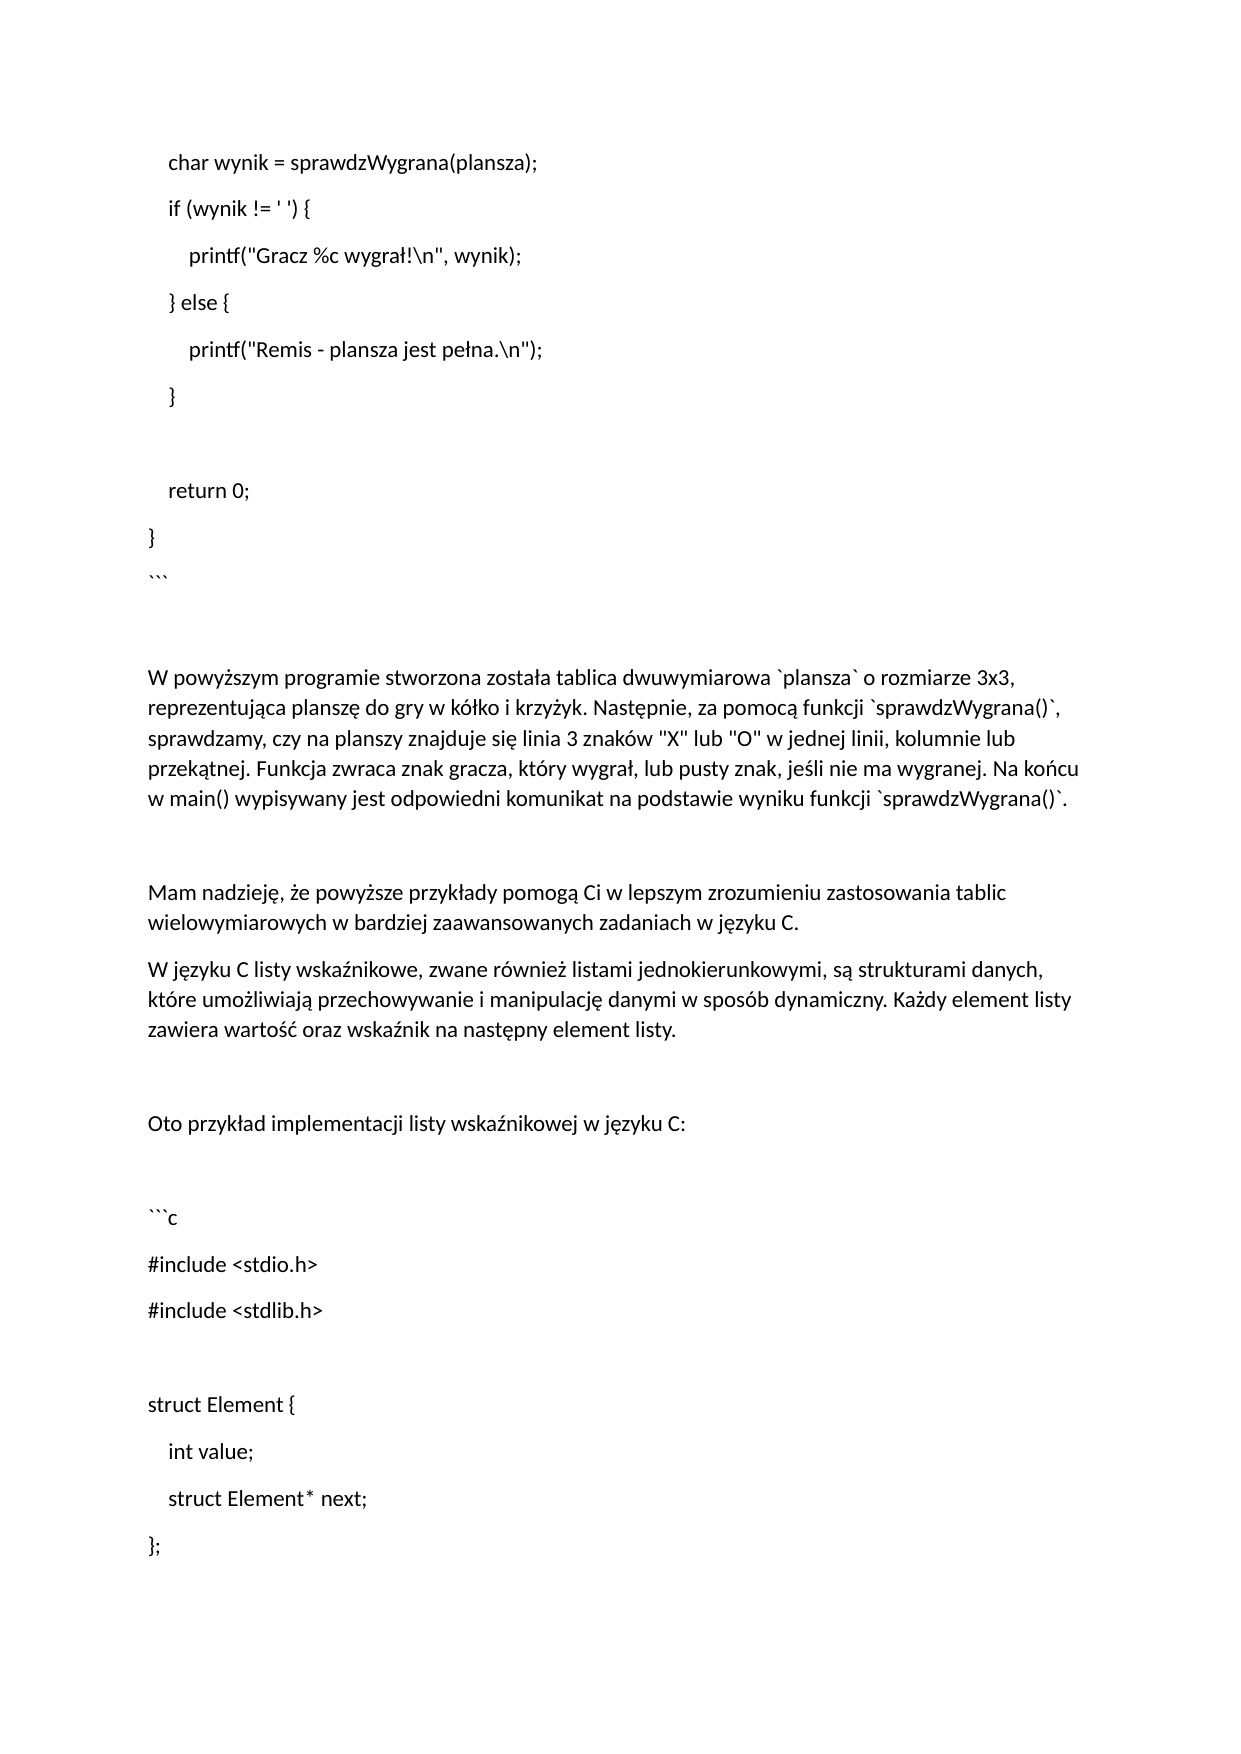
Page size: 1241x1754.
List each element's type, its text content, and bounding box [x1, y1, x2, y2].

text printf("Gracz %c wygrał!\n", wynik); [148, 241, 1093, 269]
text ``` [148, 569, 1093, 597]
text struct Element { [148, 1390, 1093, 1418]
text Mam nadzieję, że powyższe przykłady pomogą Ci w lepszym zrozumieniu zastosowania tablic wielowymiarowych w bardziej zaawansowanych zadaniach w języku C. [148, 878, 1093, 936]
text printf("Remis - plansza jest pełna.\n"); [148, 335, 1093, 363]
text W języku C listy wskaźnikowe, zwane również listami jednokierunkowymi, są strukturami danych, które umożliwiają przechowywanie i manipulację danymi w sposób dynamiczny. Każdy element listy zawiera wartość oraz wskaźnik na następny element listy. [148, 955, 1093, 1043]
text if (wynik != ' ') { [148, 194, 1093, 222]
text #include <stdio.h> [148, 1250, 1093, 1278]
text return 0; [148, 476, 1093, 504]
text Oto przykład implementacji listy wskaźnikowej w języku C: [148, 1109, 1093, 1137]
text #include <stdlib.h> [148, 1297, 1093, 1324]
text ```c [148, 1203, 1093, 1231]
text } else { [148, 288, 1093, 316]
text int value; [148, 1437, 1093, 1465]
text } [148, 523, 1093, 551]
text } [148, 382, 1093, 410]
text W powyższym programie stworzona została tablica dwuwymiarowa `plansza` o rozmiarze 3x3, reprezentująca planszę do gry w kółko i krzyżyk. Następnie, za pomocą funkcji `sprawdzWygrana()`, sprawdzamy, czy na planszy znajduje się linia 3 znaków "X" lub "O" w jednej linii, kolumnie lub przekątnej. Funkcja zwraca znak gracza, który wygrał, lub pusty znak, jeśli nie ma wygranej. Na końcu w main() wypisywany jest odpowiedni komunikat na podstawie wyniku funkcji `sprawdzWygrana()`. [148, 663, 1093, 812]
text }; [148, 1531, 1093, 1559]
text char wynik = sprawdzWygrana(plansza); [148, 148, 1093, 176]
text struct Element* next; [148, 1484, 1093, 1512]
